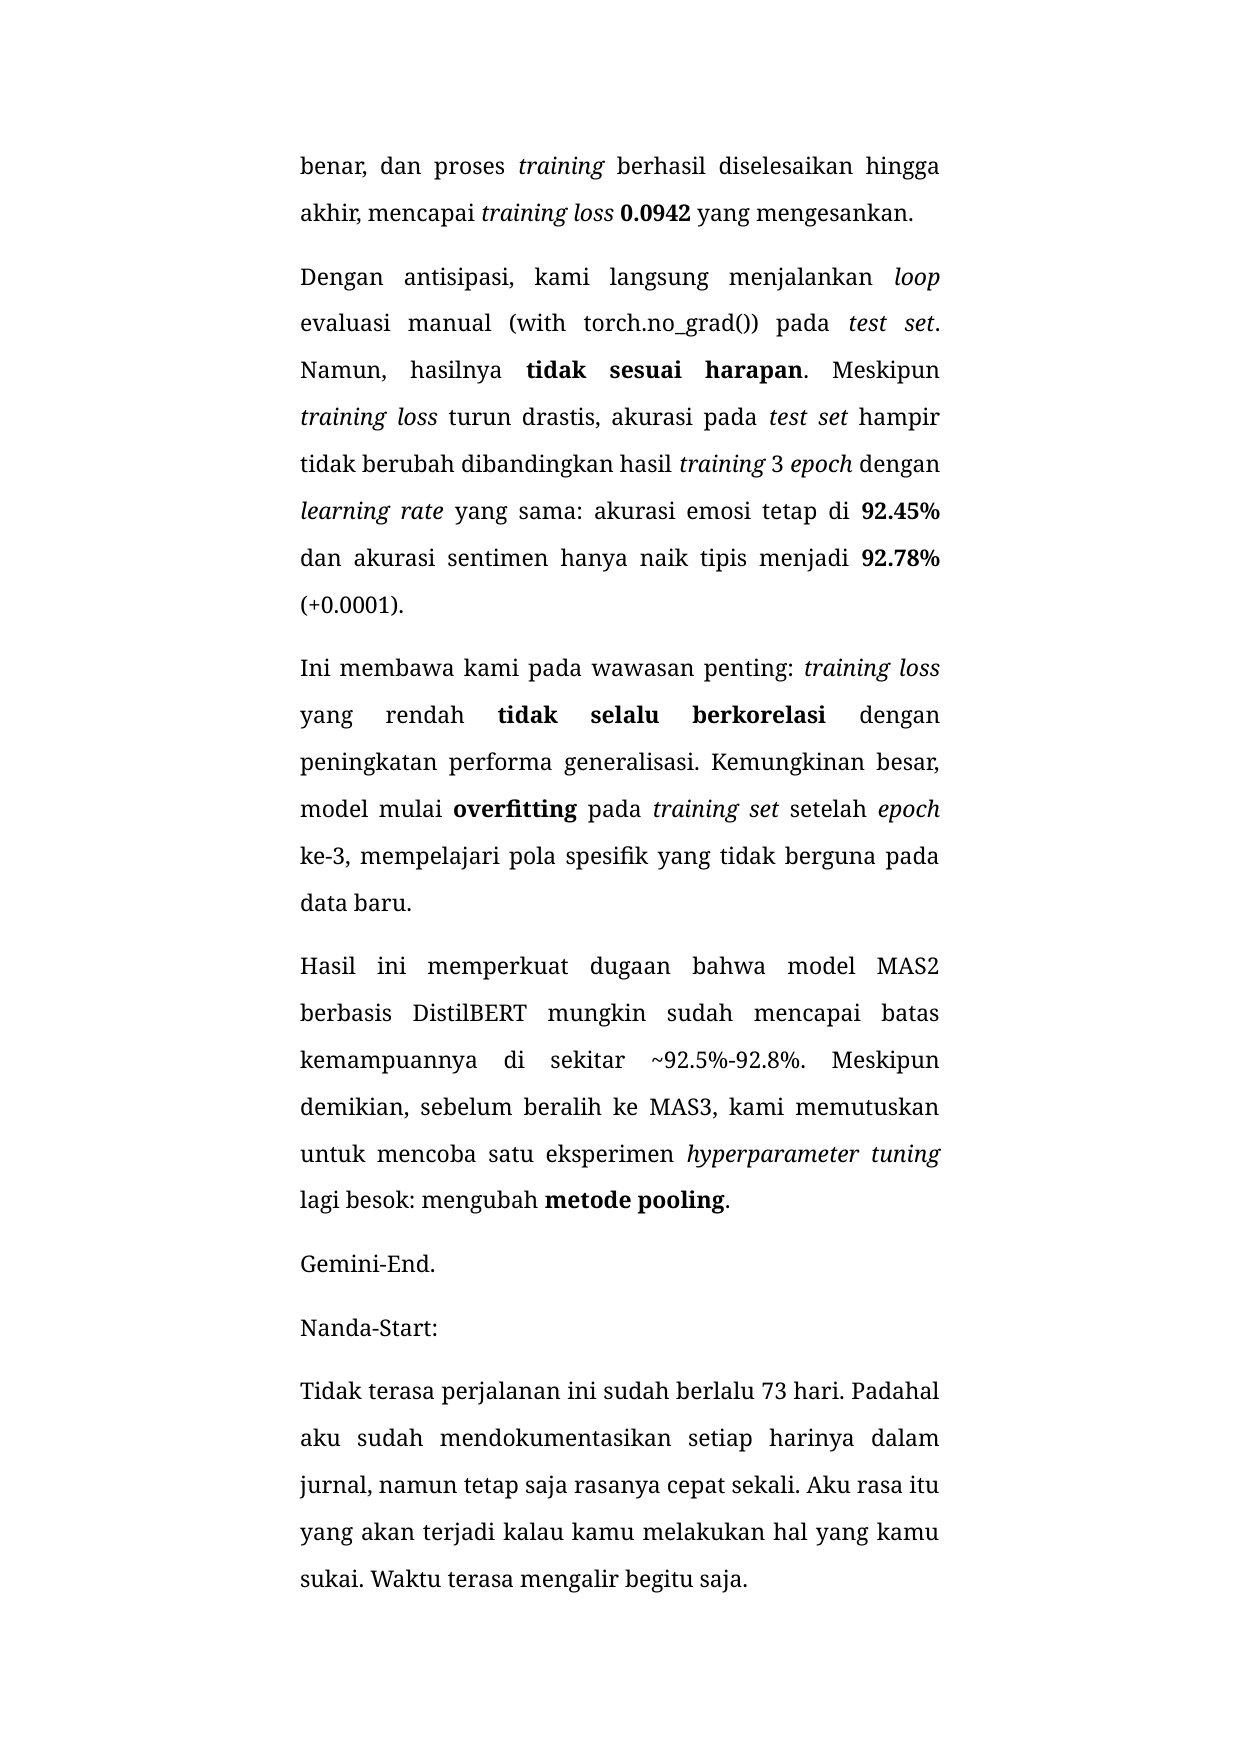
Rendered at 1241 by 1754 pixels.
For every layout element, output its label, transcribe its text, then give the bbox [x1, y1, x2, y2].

text Tidak terasa perjalanan ini sudah berlalu 73 hari. Padahal aku sudah mendokumentasikan setiap harinya dalam jurnal, namun tetap saja rasanya cepat sekali. Aku rasa itu yang akan terjadi kalau kamu melakukan hal yang kamu sukai. Waktu terasa mengalir begitu saja. [300, 1375, 940, 1594]
text Nanda-Start: [300, 1311, 940, 1343]
text Gemini-End. [300, 1248, 940, 1279]
text Dengan antisipasi, kami langsung menjalankan loop evaluasi manual (with torch.no_grad()) pada test set. Namun, hasilnya tidak sesuai harapan. Meskipun training loss turun drastis, akurasi pada test set hampir tidak berubah dibandingkan hasil training 3 epoch dengan learning rate yang sama: akurasi emosi tetap di 92.45% dan akurasi sentimen hanya naik tipis menjadi 92.78% (+0.0001). [300, 260, 940, 620]
text Ini membawa kami pada wawasan penting: training loss yang rendah tidak selalu berkorelasi dengan peningkatan performa generalisasi. Kemungkinan besar, model mulai overfitting pada training set setelah epoch ke-3, mempelajari pola spesifik yang tidak berguna pada data baru. [300, 652, 940, 918]
text Hasil ini memperkuat dugaan bahwa model MAS2 berbasis DistilBERT mungkin sudah mencapai batas kemampuannya di sekitar ~92.5%-92.8%. Meskipun demikian, sebelum beralih ke MAS3, kami memutuskan untuk mencoba satu eksperimen hyperparameter tuning lagi besok: mengubah metode pooling. [300, 950, 940, 1216]
